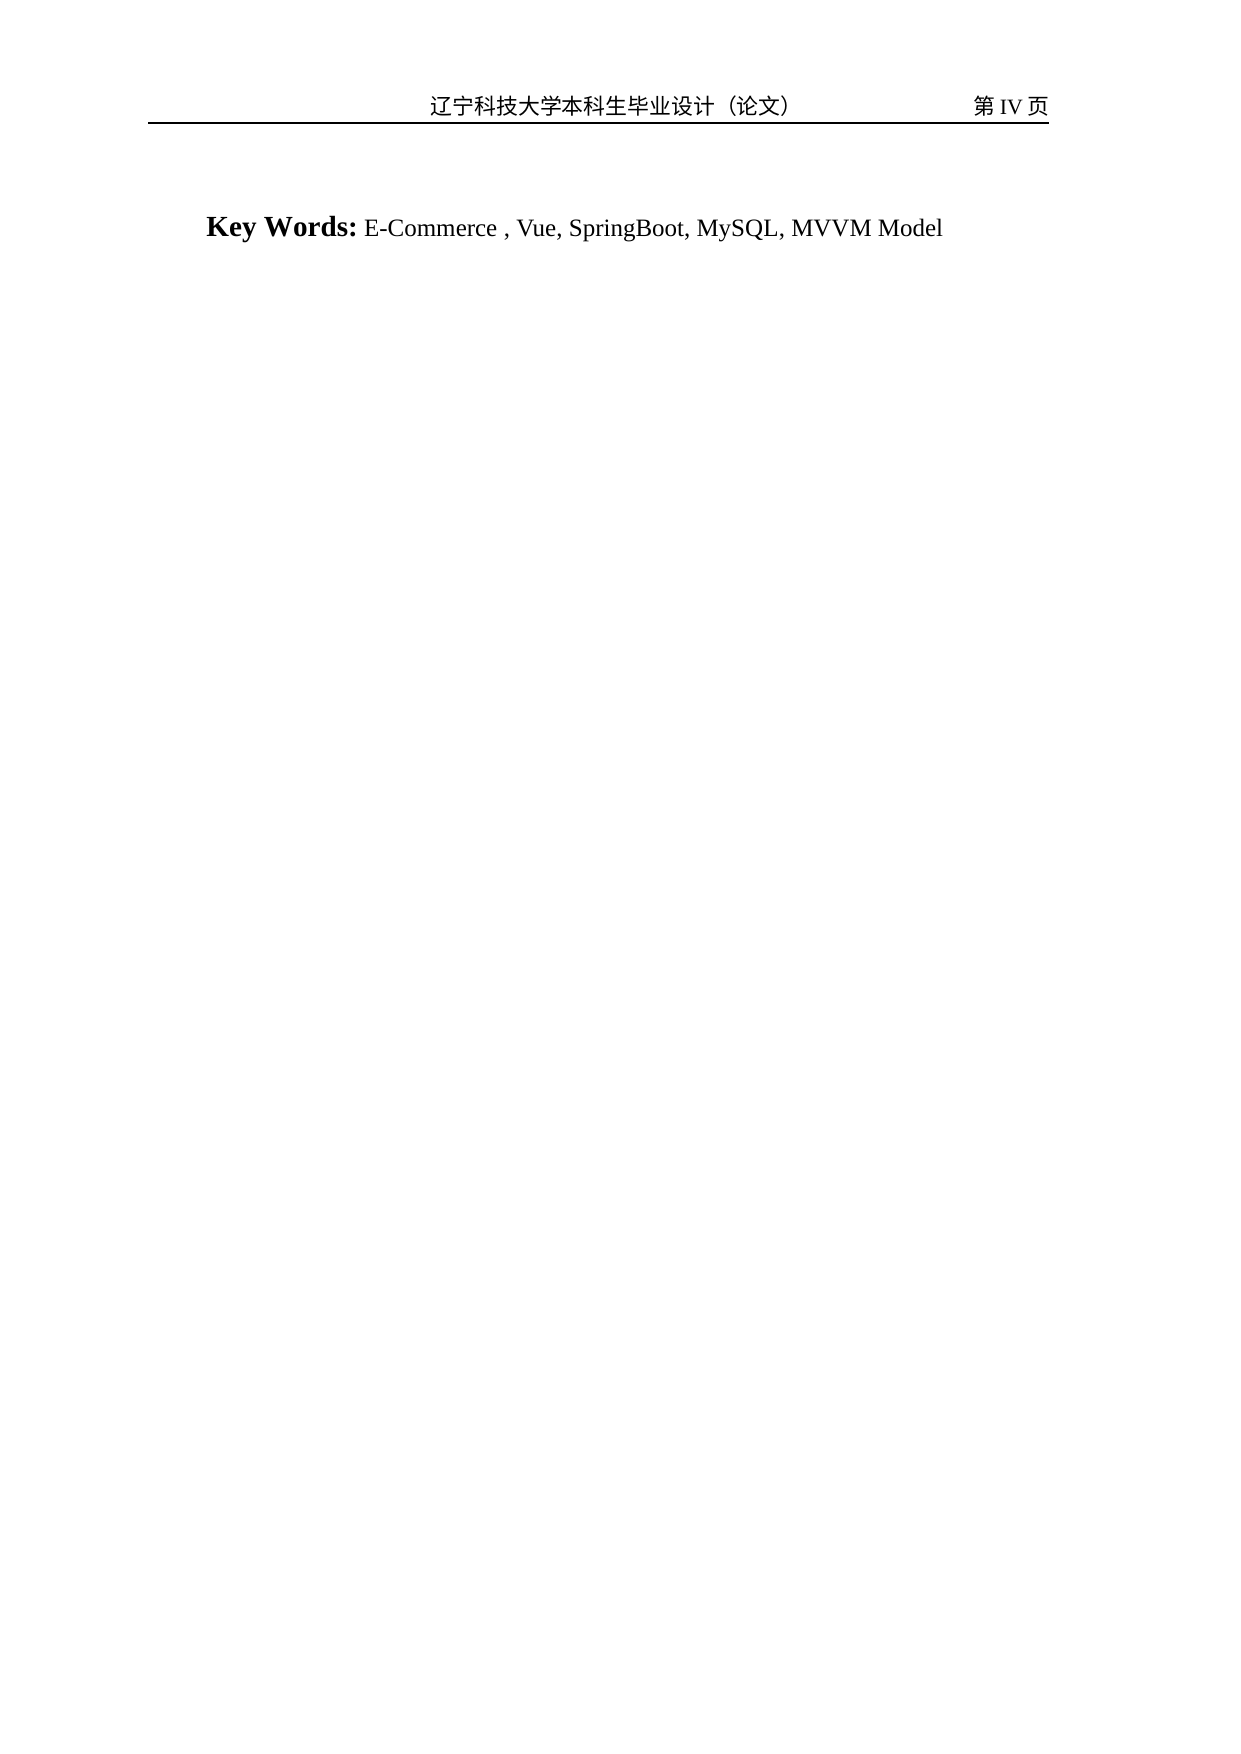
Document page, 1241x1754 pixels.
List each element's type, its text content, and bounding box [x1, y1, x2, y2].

text Key Words: E-Commerce , Vue, SpringBoot, MySQL, MVVM Model [148, 193, 1092, 258]
